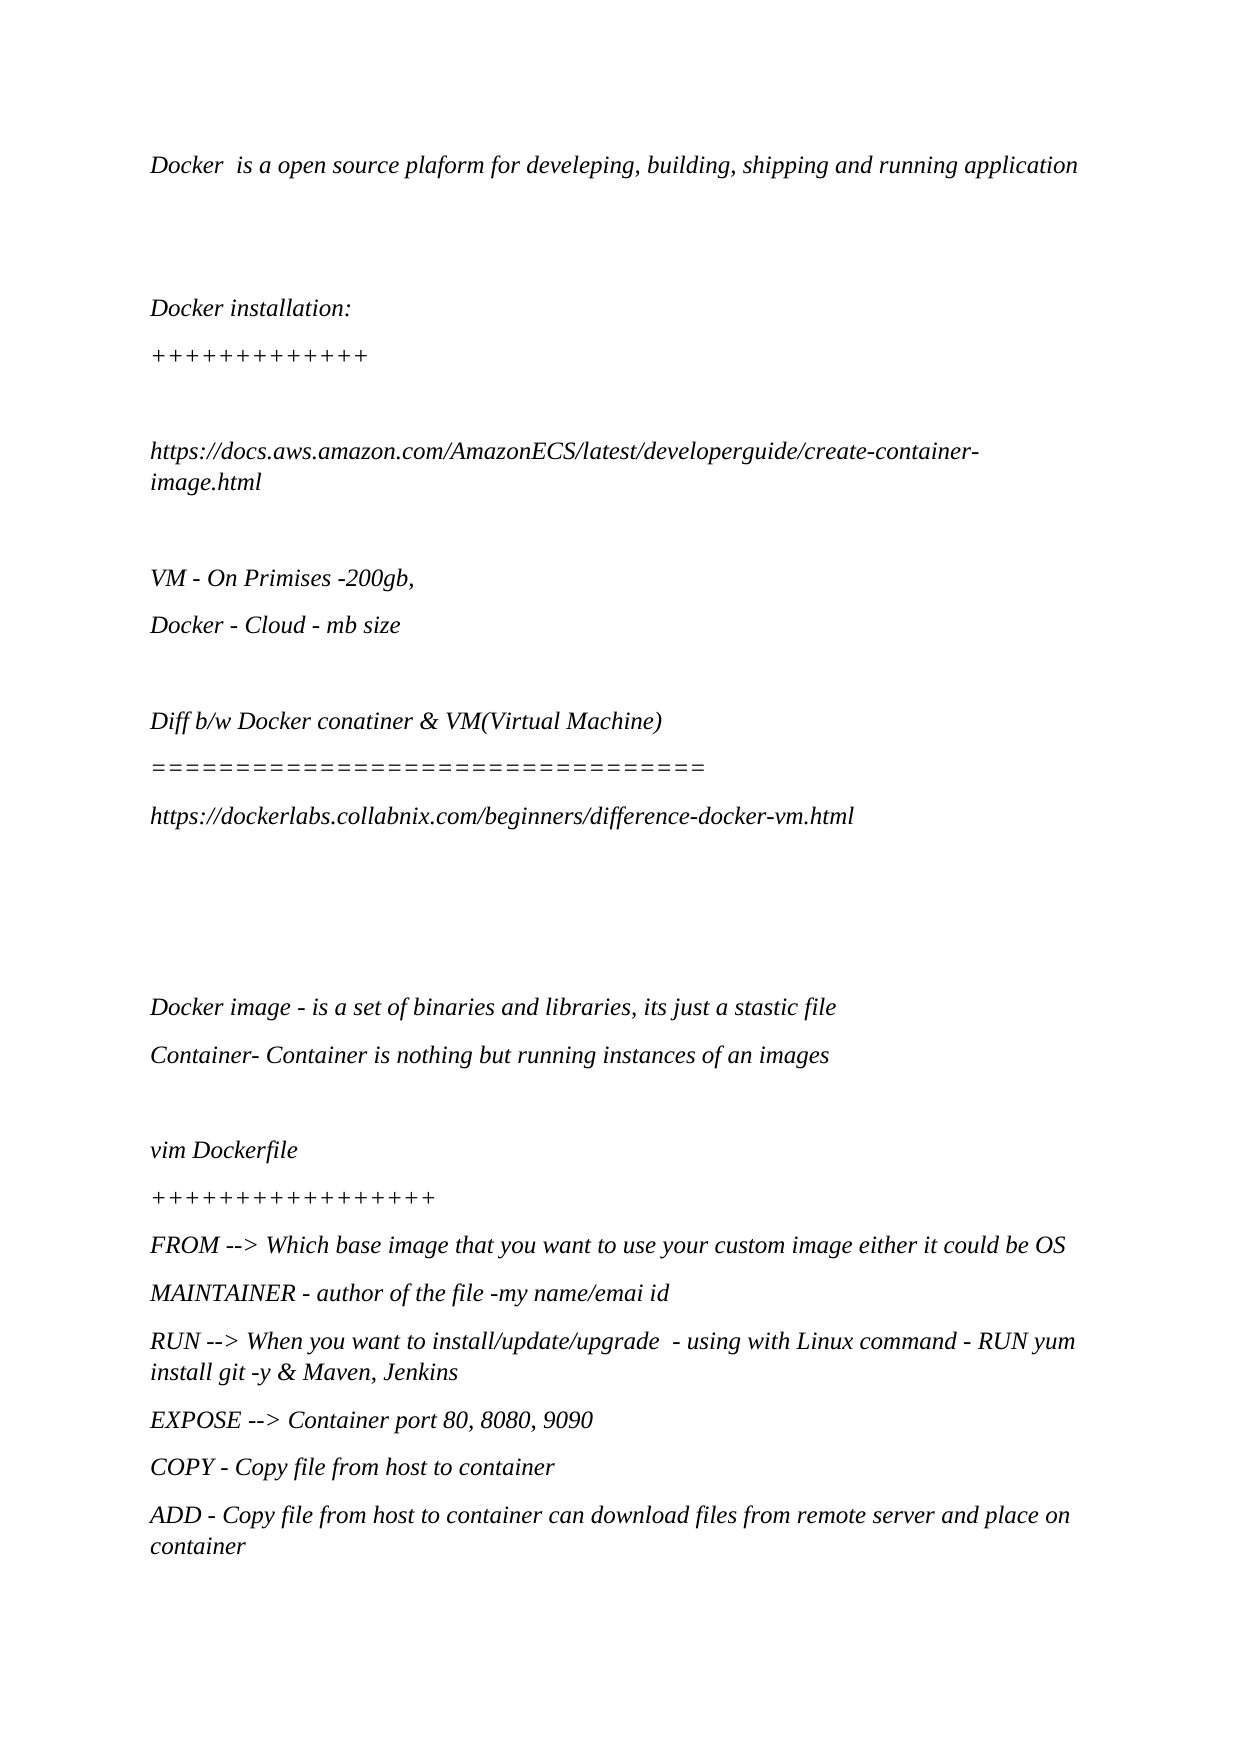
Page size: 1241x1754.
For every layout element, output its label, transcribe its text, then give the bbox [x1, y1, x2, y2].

text ================================= [150, 753, 1090, 782]
text Container- Container is nothing but running instances of an images [150, 1040, 1090, 1068]
text EXPOSE --> Container port 80, 8080, 9090 [150, 1405, 1090, 1433]
text https://dockerlabs.collabnix.com/beginners/difference-docker-vm.html [150, 801, 1090, 830]
text https://docs.aws.amazon.com/AmazonECS/latest/developerguide/create-container-image.html [150, 436, 1090, 496]
text Docker installation: [150, 293, 1090, 322]
text MAINTAINER - author of the file -my name/emai id [150, 1278, 1090, 1307]
text +++++++++++++ [150, 341, 1090, 369]
text Docker is a open source plaform for develeping, building, shipping and running application [150, 150, 1090, 179]
text Docker - Cloud - mb size [150, 610, 1090, 639]
text +++++++++++++++++ [150, 1183, 1090, 1212]
text VM - On Primises -200gb, [150, 563, 1090, 591]
text Diff b/w Docker conatiner & VM(Virtual Machine) [150, 706, 1090, 734]
text FROM --> Which base image that you want to use your custom image either it could be OS [150, 1231, 1090, 1259]
text vim Dockerfile [150, 1135, 1090, 1164]
text COPY - Copy file from host to container [150, 1452, 1090, 1481]
text Docker image - is a set of binaries and libraries, its just a stastic file [150, 992, 1090, 1021]
text ADD - Copy file from host to container can download files from remote server and place on container [150, 1500, 1090, 1560]
text RUN --> When you want to install/update/upgrade - using with Linux command - RUN yum install git -y & Maven, Jenkins [150, 1326, 1090, 1386]
